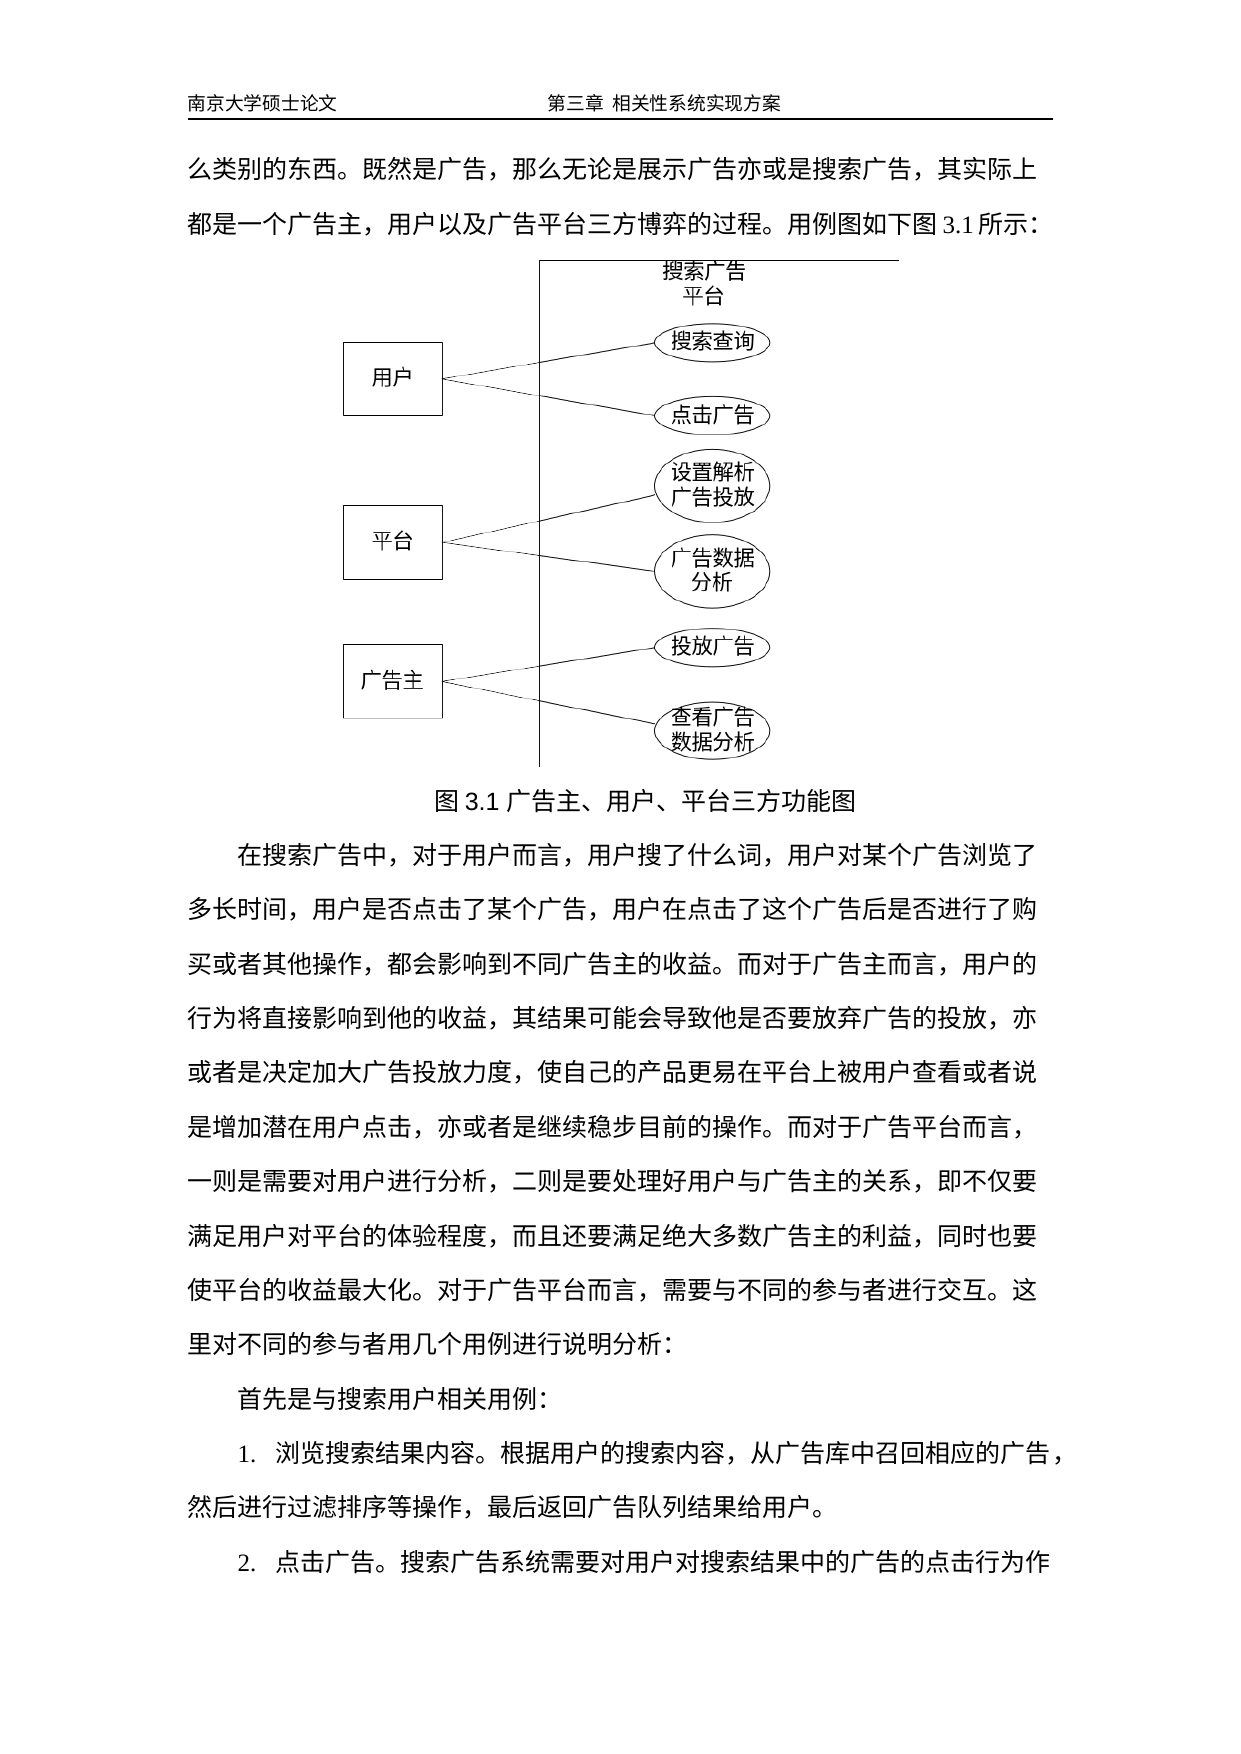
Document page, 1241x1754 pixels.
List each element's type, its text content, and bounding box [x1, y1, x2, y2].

text 首先是与搜索用户相关用例： [187, 1379, 1053, 1415]
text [187, 150, 1053, 241]
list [187, 1542, 1053, 1578]
text 图 3.1 广告主、用户、平台三方功能图 [187, 781, 1053, 817]
text 在搜索广告中，对于用户而言，用户搜了什么词，用户对某个广告浏览了多长时间，用户是否点击了某个广告，用户在点击了这个广告后是否进行了购买或者其他操作，都会影响到不同广告主的收益。而对于广告主而言，用户的行为将直接影响到他的收益，其结果可能会导致他是否要放弃广告的投放，亦或者是决定加大广告投放力度，使自己的产品更易在平台上被用户查看或者说是增加潜在用户点击，亦或者是继续稳步目前的操作。而对于广告平台而言，一则是需要对用户进行分析，二则是要处理好用户与广告主的关系，即不仅要满足用户对平台的体验程度，而且还要满足绝大多数广告主的利益，同时也要使平台的收益最大化。对于广告平台而言，需要与不同的参与者进行交互。这里对不同的参与者用几个用例进行说明分析： [187, 835, 1053, 1361]
list 浏览搜索结果内容。根据用户的搜索内容，从广告库中召回相应的广告，然后进行过滤排序等操作，最后返回广告队列结果给用户。 [187, 1433, 1053, 1524]
